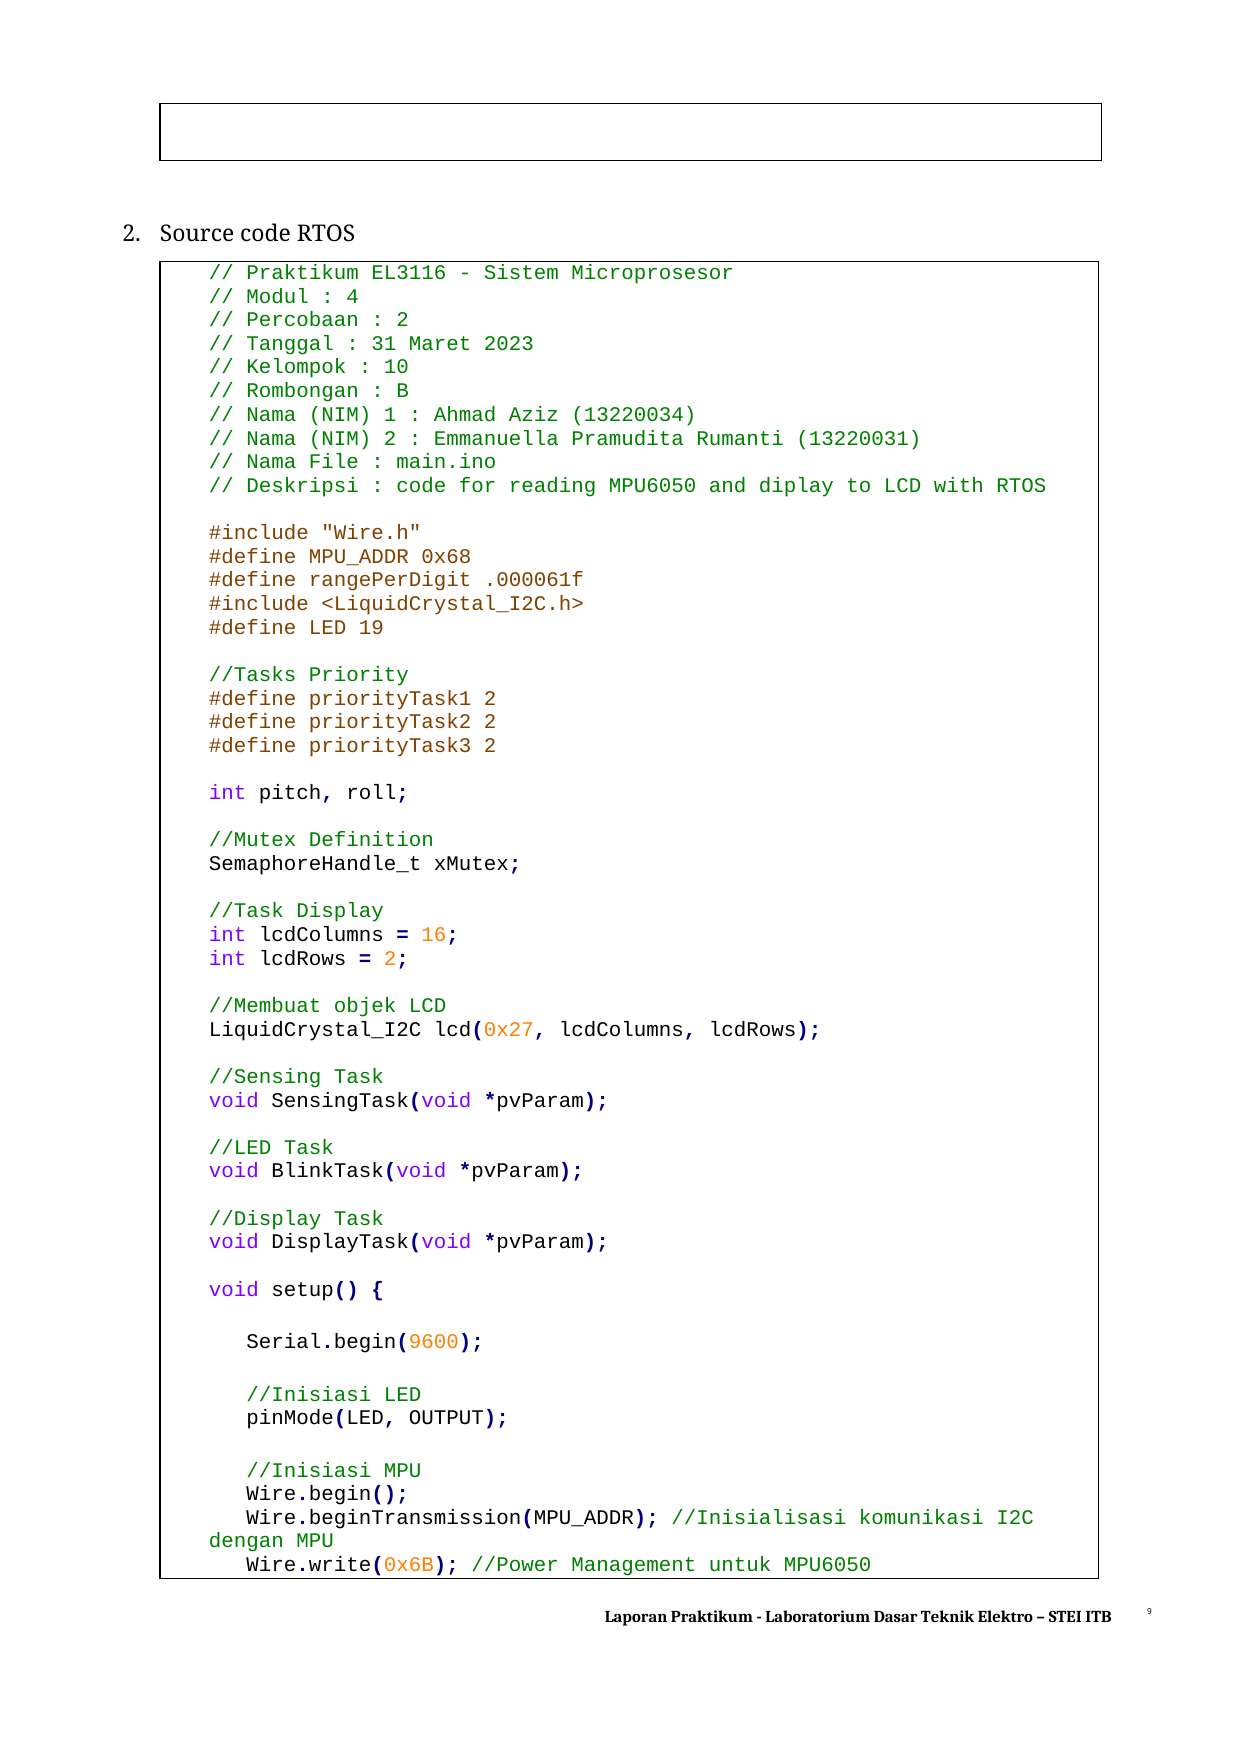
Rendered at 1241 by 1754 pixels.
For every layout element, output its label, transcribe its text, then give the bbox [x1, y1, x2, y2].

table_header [161, 104, 1101, 160]
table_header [161, 262, 1098, 1578]
list Source code RTOS [122, 217, 1140, 248]
